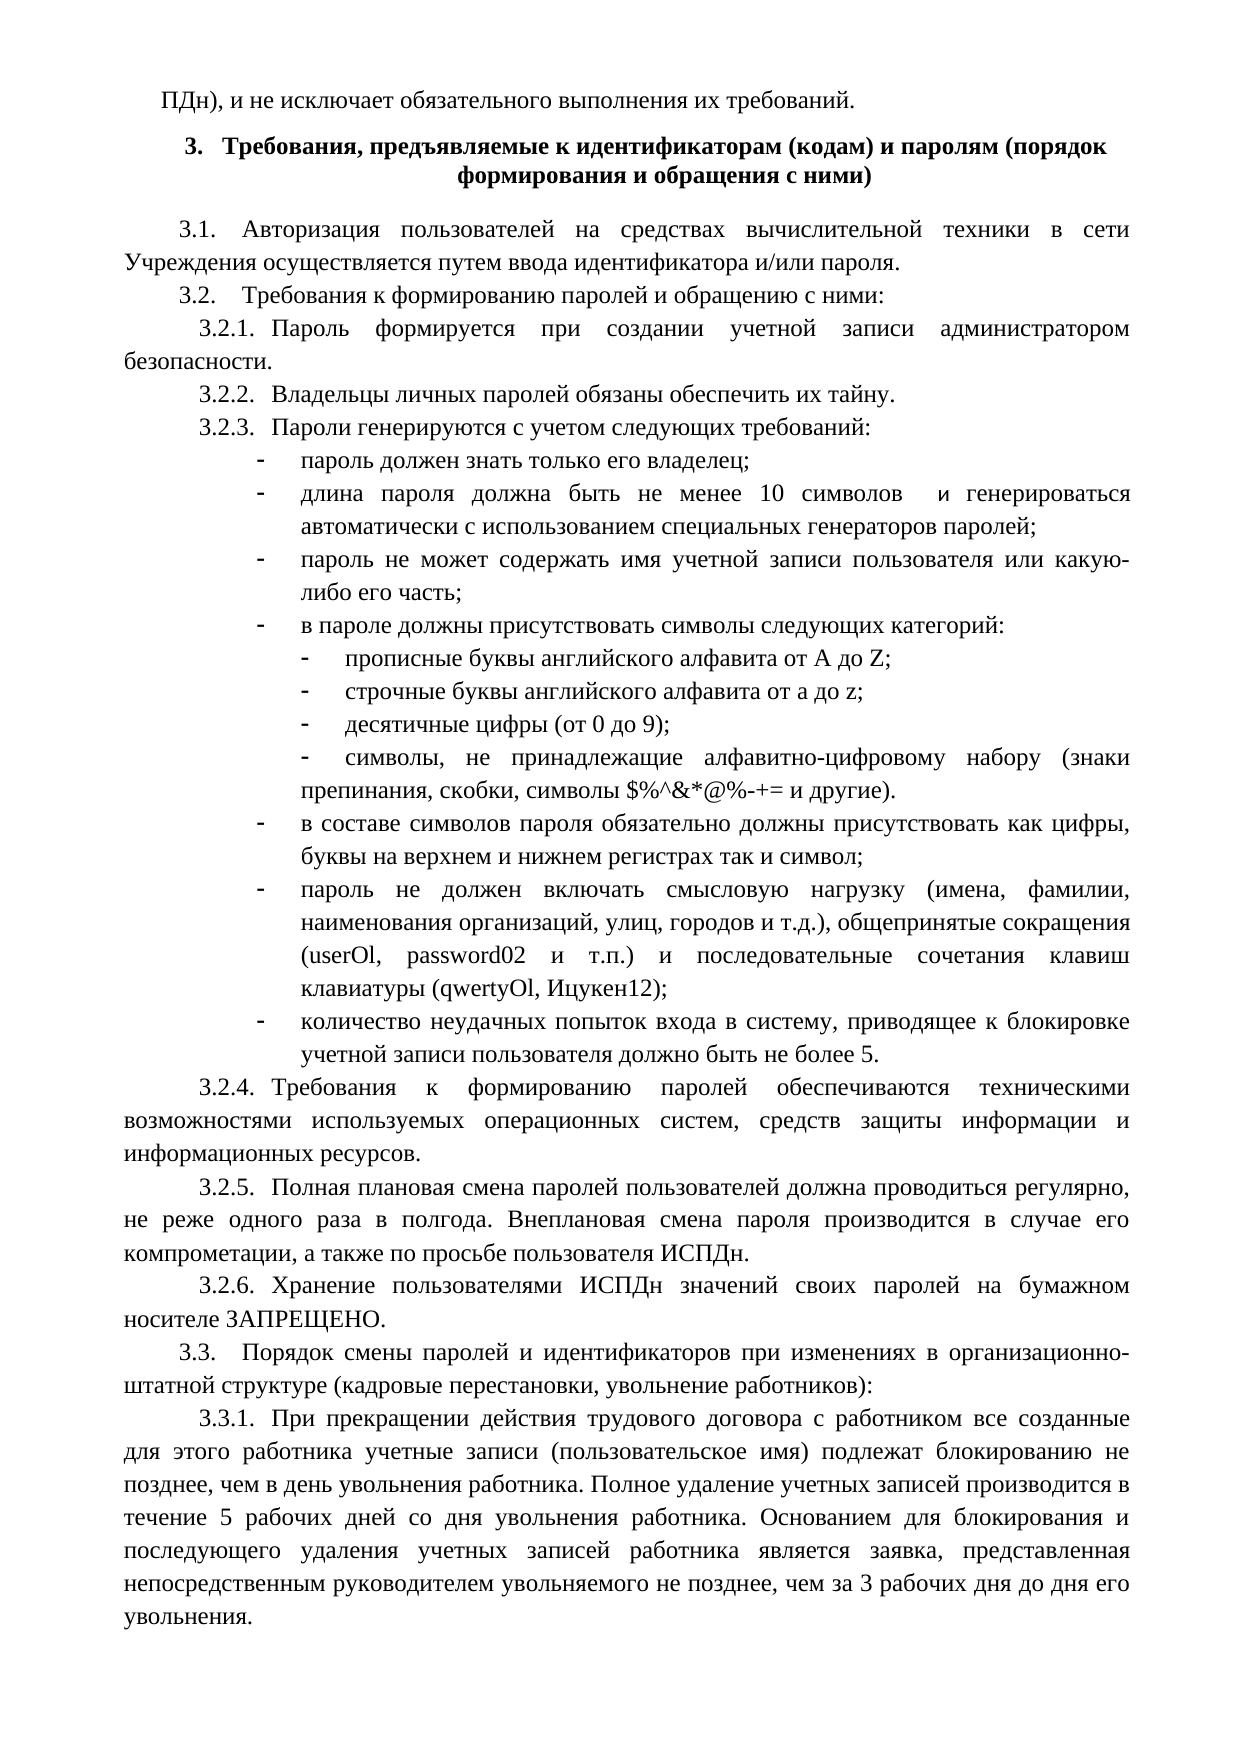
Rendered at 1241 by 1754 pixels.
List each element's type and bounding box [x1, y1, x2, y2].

table_header [112, 86, 1142, 1633]
